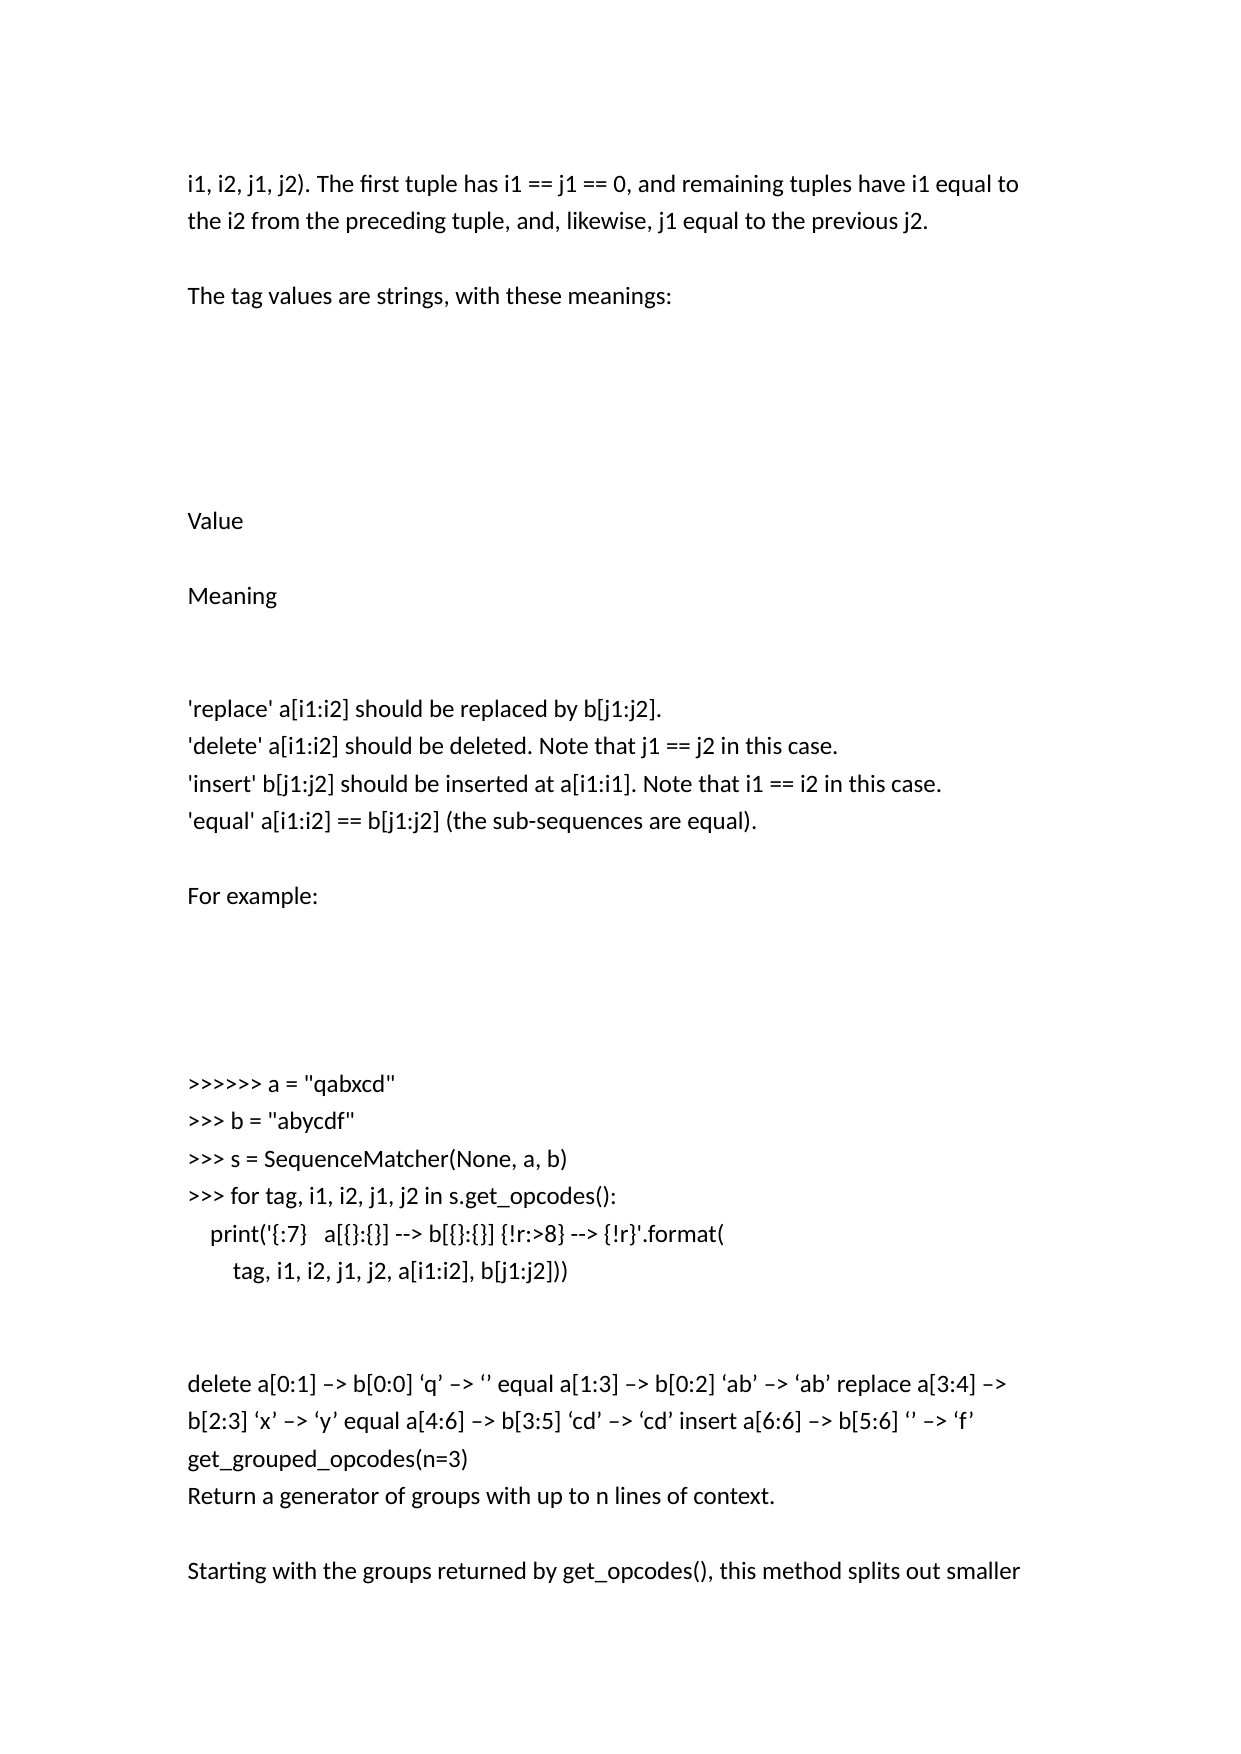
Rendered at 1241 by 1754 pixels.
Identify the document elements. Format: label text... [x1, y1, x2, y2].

text get_grouped_opcodes(n=3) [187, 1439, 1053, 1477]
text 'delete' a[i1:i2] should be deleted. Note that j1 == j2 in this case. [187, 727, 1053, 764]
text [187, 1552, 1053, 1589]
text delete a[0:1] –> b[0:0] ‘q’ –> ‘’ equal a[1:3] –> b[0:2] ‘ab’ –> ‘ab’ replace a[3:4] –> b[2:3] ‘x’ –> ‘y’ equal a[4:6] –> b[3:5] ‘cd’ –> ‘cd’ insert a[6:6] –> b[5:6] ‘’ –> ‘f’ [187, 1364, 1053, 1439]
text The tag values are strings, with these meanings: [187, 277, 1053, 314]
text 'equal' a[i1:i2] == b[j1:j2] (the sub-sequences are equal). [187, 802, 1053, 839]
text 'insert' b[j1:j2] should be inserted at a[i1:i1]. Note that i1 == i2 in this case. [187, 764, 1053, 802]
text print('{:7} a[{}:{}] --> b[{}:{}] {!r:>8} --> {!r}'.format( [187, 1214, 1053, 1252]
text >>> for tag, i1, i2, j1, j2 in s.get_opcodes(): [187, 1177, 1053, 1214]
text Value [187, 502, 1053, 539]
text >>> b = "abycdf" [187, 1102, 1053, 1139]
text tag, i1, i2, j1, j2, a[i1:i2], b[j1:j2])) [187, 1252, 1053, 1289]
text Meaning [187, 577, 1053, 614]
text >>>>>> a = "qabxcd" [187, 1064, 1053, 1102]
text For example: [187, 877, 1053, 914]
text >>> s = SequenceMatcher(None, a, b) [187, 1139, 1053, 1177]
text 'replace' a[i1:i2] should be replaced by b[j1:j2]. [187, 689, 1053, 727]
text Return a generator of groups with up to n lines of context. [187, 1477, 1053, 1514]
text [187, 164, 1053, 239]
